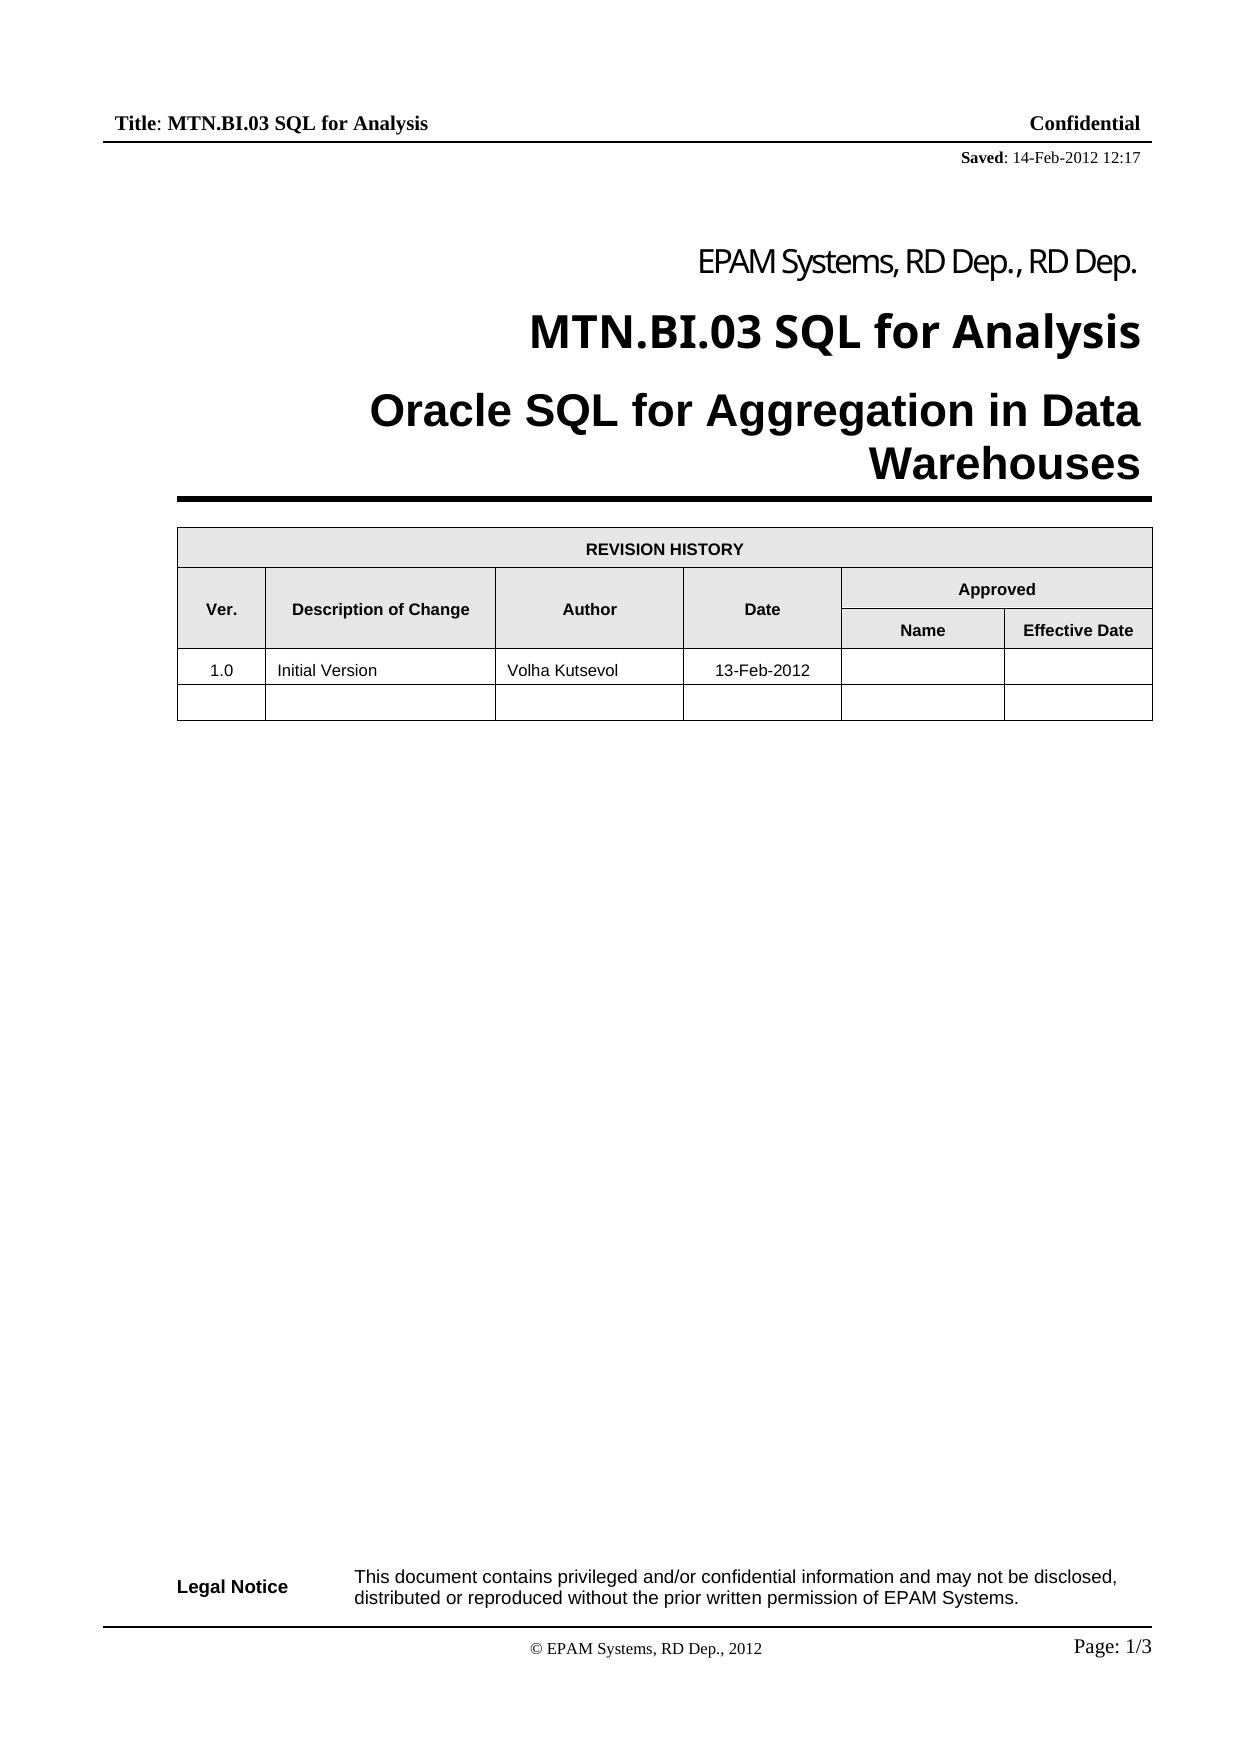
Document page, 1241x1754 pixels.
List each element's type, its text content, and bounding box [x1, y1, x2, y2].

table_cell [266, 685, 495, 720]
table_cell Volha Kutsevol [496, 649, 683, 684]
table_cell Oracle SQL for Aggregation in Data Warehouses [166, 284, 1152, 489]
table_cell Ver. [178, 568, 265, 648]
table_cell Effective Date [1005, 609, 1152, 648]
table_cell [1005, 685, 1152, 720]
table_cell Initial Version [266, 649, 495, 684]
table_cell [684, 685, 841, 720]
table_cell [1005, 649, 1152, 684]
table_cell [842, 685, 1004, 720]
table_cell [496, 685, 683, 720]
table_cell Description of Change [266, 568, 495, 648]
table_cell [178, 685, 265, 720]
table_cell [842, 649, 1004, 684]
table_cell Name [842, 609, 1004, 648]
table_cell Approved [842, 568, 1152, 607]
table_header REVISION HISTORY [178, 528, 1152, 567]
table_cell 1.0 [178, 649, 265, 684]
table_cell Date [684, 568, 841, 648]
table_cell 13-Feb-2012 [684, 649, 841, 684]
table_header , RD Dep. [166, 238, 1152, 284]
table_cell Author [496, 568, 683, 648]
